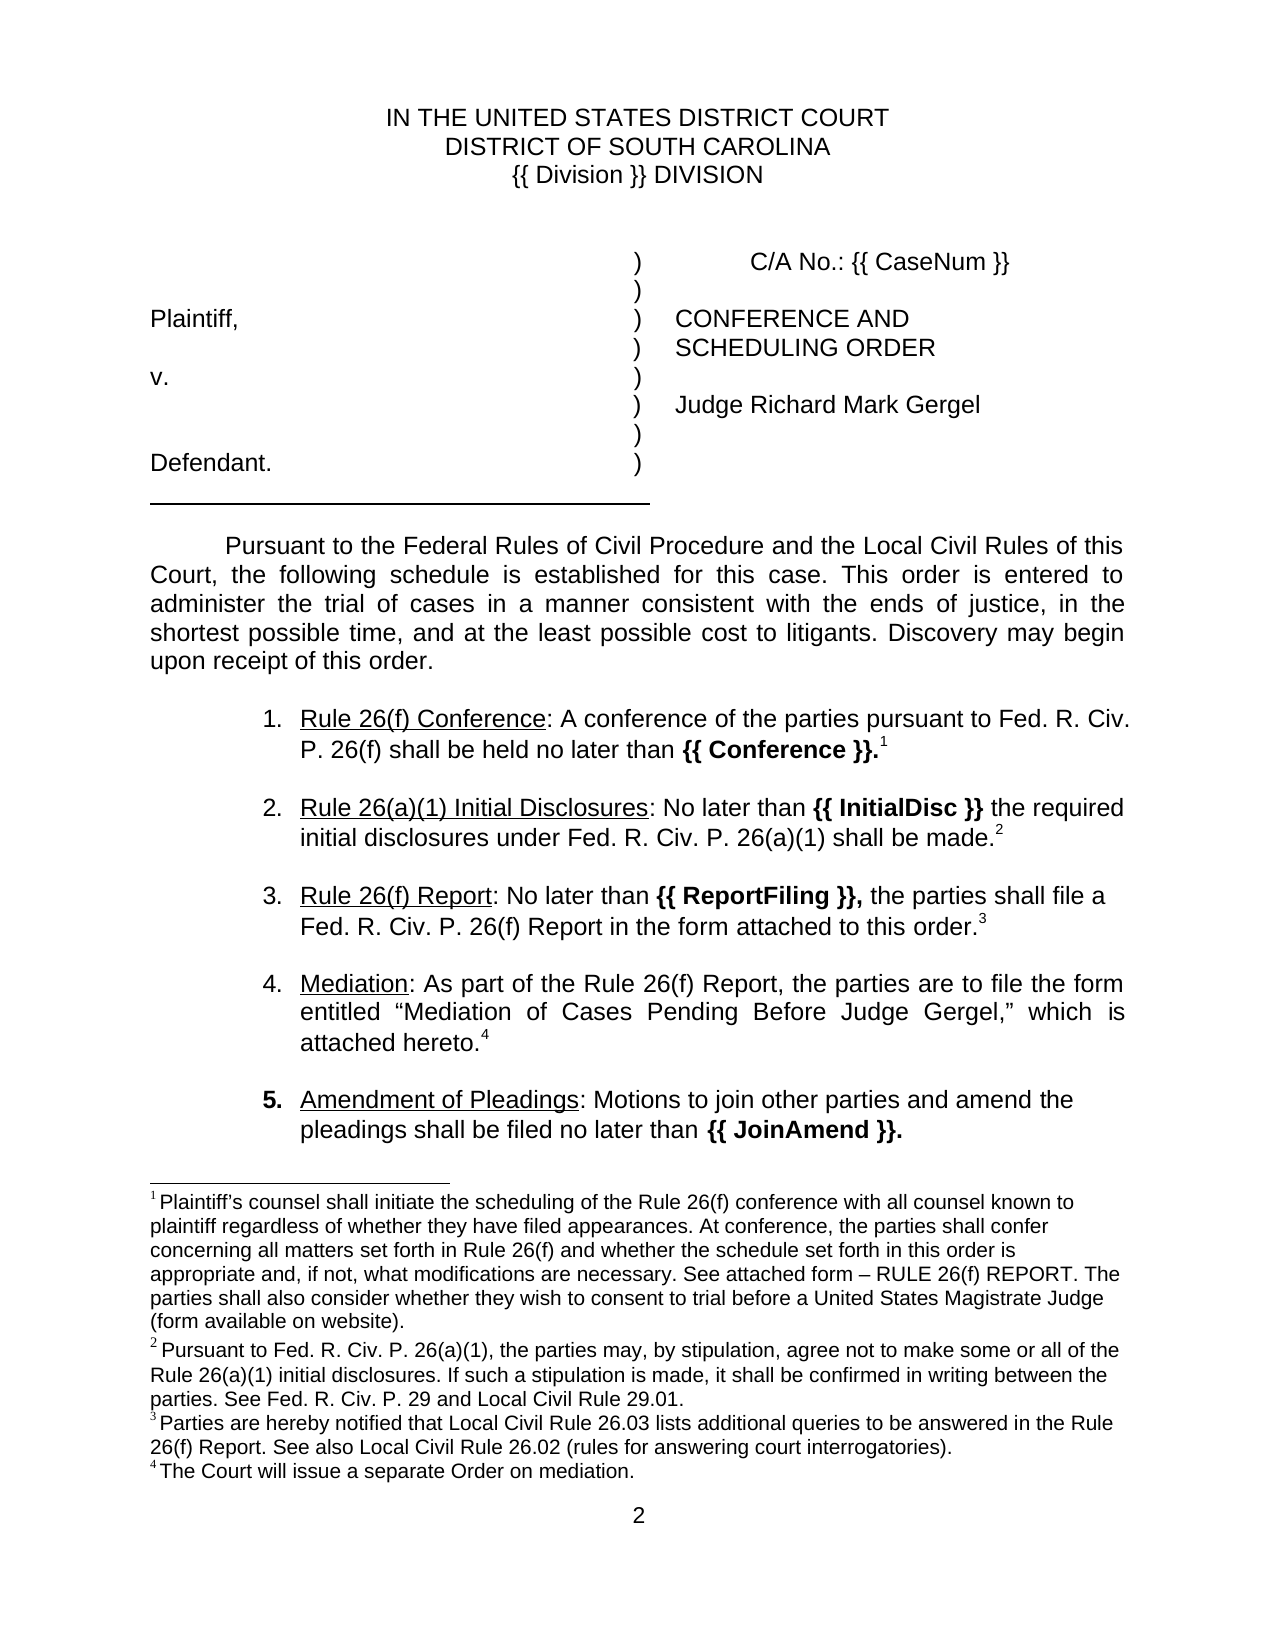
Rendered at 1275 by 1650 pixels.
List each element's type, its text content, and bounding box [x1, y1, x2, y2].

text ) [633, 275, 1219, 304]
list Amendment of Pleadings: Motions to join other parties and amend the pleadings shall be filed no later than {{ JoinAmend }}. [262, 1085, 1124, 1143]
text Defendant. ) [150, 448, 1219, 477]
list Rule 26(f) Report: No later than {{ ReportFiling }}, the parties shall file a Fed. R. Civ. P. 26(f) Report in the form attached to this order.3 [262, 882, 1125, 941]
list ) [150, 362, 1219, 390]
text ) [633, 419, 1219, 448]
text ) Judge Richard Mark Gergel [633, 390, 1219, 419]
text 3 Parties are hereby notified that Local Civil Rule 26.03 lists additional queries to be answered in the Rule [150, 1412, 1219, 1435]
list Rule 26(a)(1) Initial Disclosures: No later than {{ InitialDisc }} the required initial disclosures under Fed. R. Civ. P. 26(a)(1) shall be made.2 [262, 793, 1125, 852]
text ) C/A No.: {{ CaseNum }} [633, 247, 1219, 275]
text P. 26(f) shall be held no later than {{ Conference }}.1 [300, 733, 1219, 763]
text ) SCHEDULING ORDER [633, 333, 1219, 362]
text Pursuant to the Federal Rules of Civil Procedure and the Local Civil Rules of this Court, the following schedule is established for this case. This order is entered to administer the trial of cases in a manner consistent with the ends of justice, in the shortest possible time, and at the least possible cost to litigants. Discovery may begin upon receipt of this order. [150, 531, 1125, 675]
list Mediation: As part of the Rule 26(f) Report, the parties are to file the form entitled “Mediation of Cases Pending Before Judge Gergel,” which is attached hereto.4 [262, 969, 1125, 1056]
text 2 Pursuant to Fed. R. Civ. P. 26(a)(1), the parties may, by stipulation, agree not to make some or all of the Rule 26(a)(1) initial disclosures. If such a stipulation is made, it shall be confirmed in writing between the parties. See Fed. R. Civ. P. 29 and Local Civil Rule 29.01. [150, 1333, 1124, 1411]
text 26(f) Report. See also Local Civil Rule 26.02 (rules for answering court interrogatories). [150, 1435, 1219, 1459]
text IN THE UNITED STATES DISTRICT COURT DISTRICT OF SOUTH CAROLINA {{ Division }} DIVISION [384, 103, 891, 189]
list Rule 26(f) Conference: A conference of the parties pursuant to Fed. R. Civ. [262, 704, 1219, 732]
text Plaintiff, ) CONFERENCE AND [150, 304, 1219, 333]
text 1 Plaintiff’s counsel shall initiate the scheduling of the Rule 26(f) conference with all counsel known to plaintiff regardless of whether they have filed appearances. At conference, the parties shall confer concerning all matters set forth in Rule 26(f) and whether the schedule set forth in this order is appropriate and, if not, what modifications are necessary. See attached form – RULE 26(f) REPORT. The parties shall also consider whether they wish to consent to trial before a United States Magistrate Judge (form available on website). [150, 1183, 1122, 1333]
text 4 The Court will issue a separate Order on mediation. [150, 1459, 1219, 1483]
